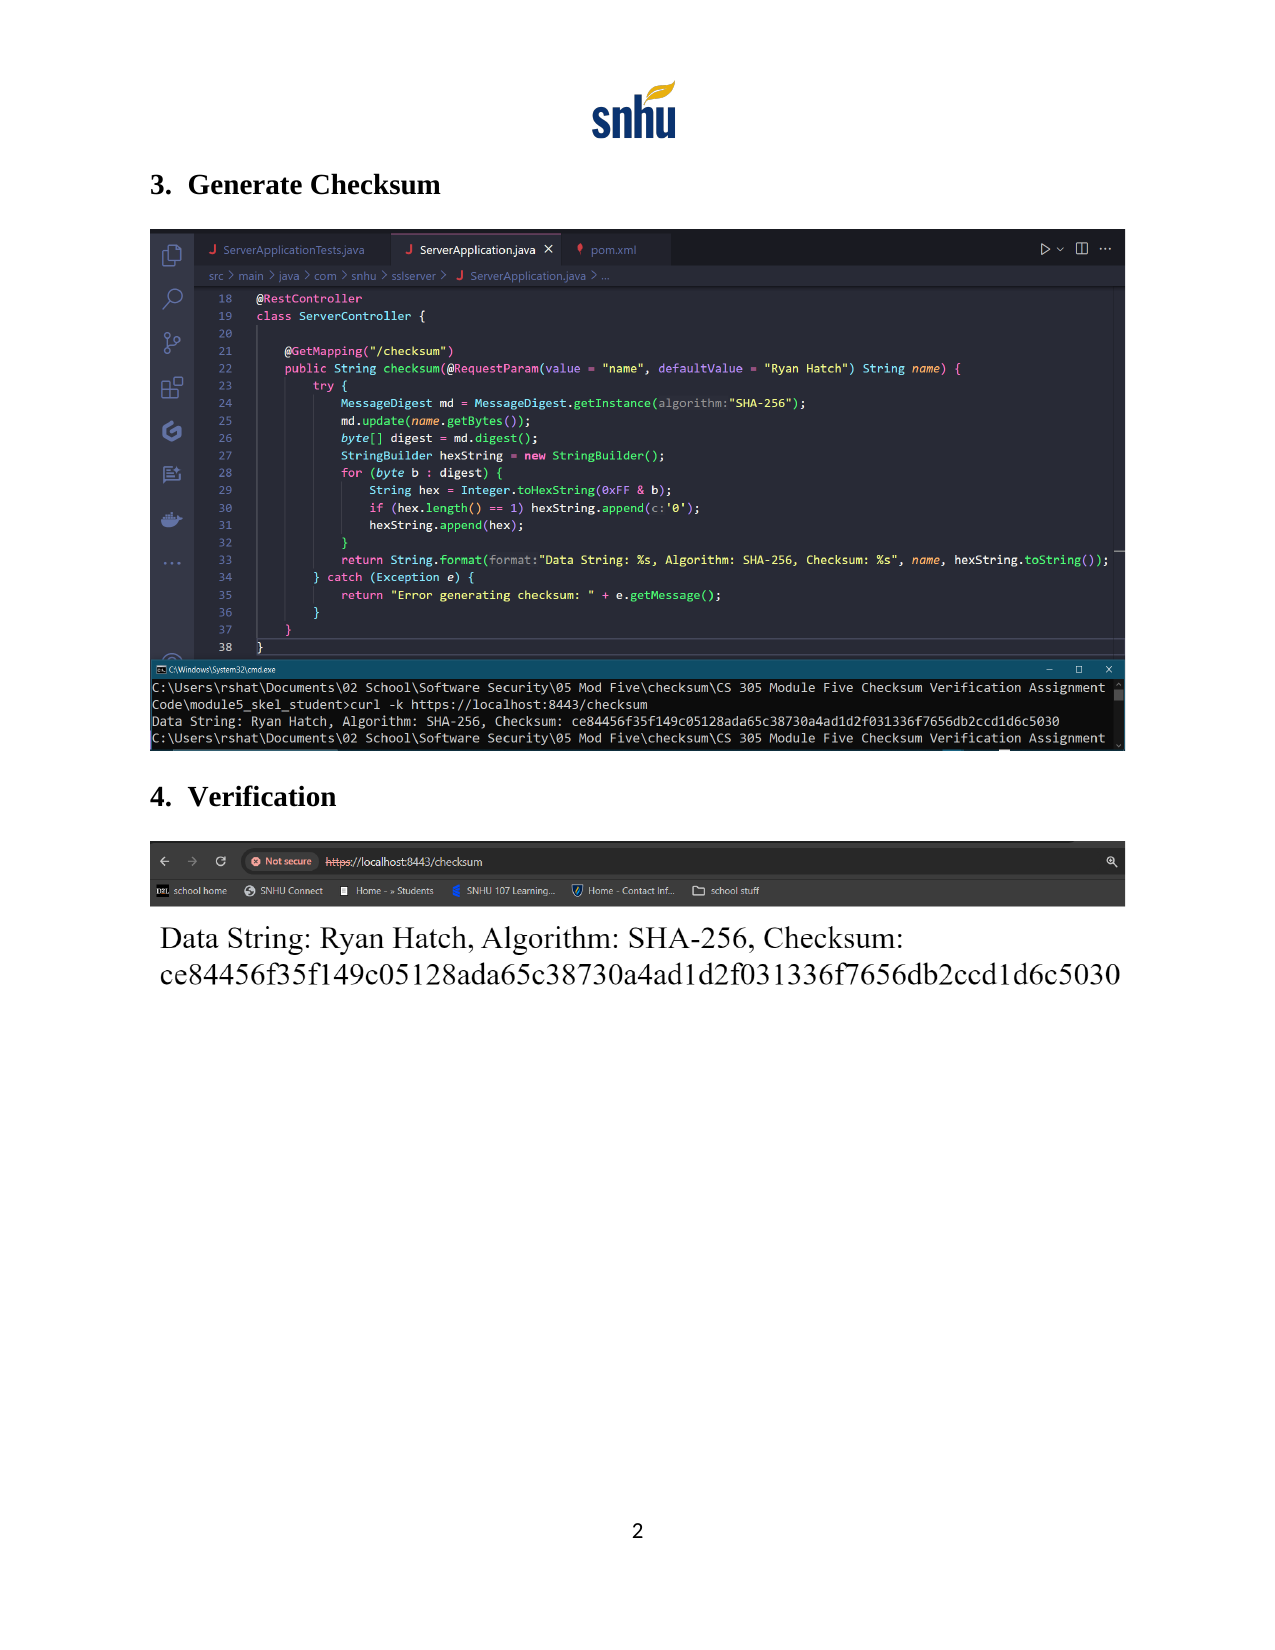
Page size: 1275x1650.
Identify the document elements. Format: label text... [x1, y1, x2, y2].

picture [573, 75, 702, 147]
picture [150, 229, 1125, 751]
picture [150, 841, 1125, 1022]
subtitle Verification [150, 779, 1125, 813]
subtitle Generate Checksum [150, 167, 1125, 201]
